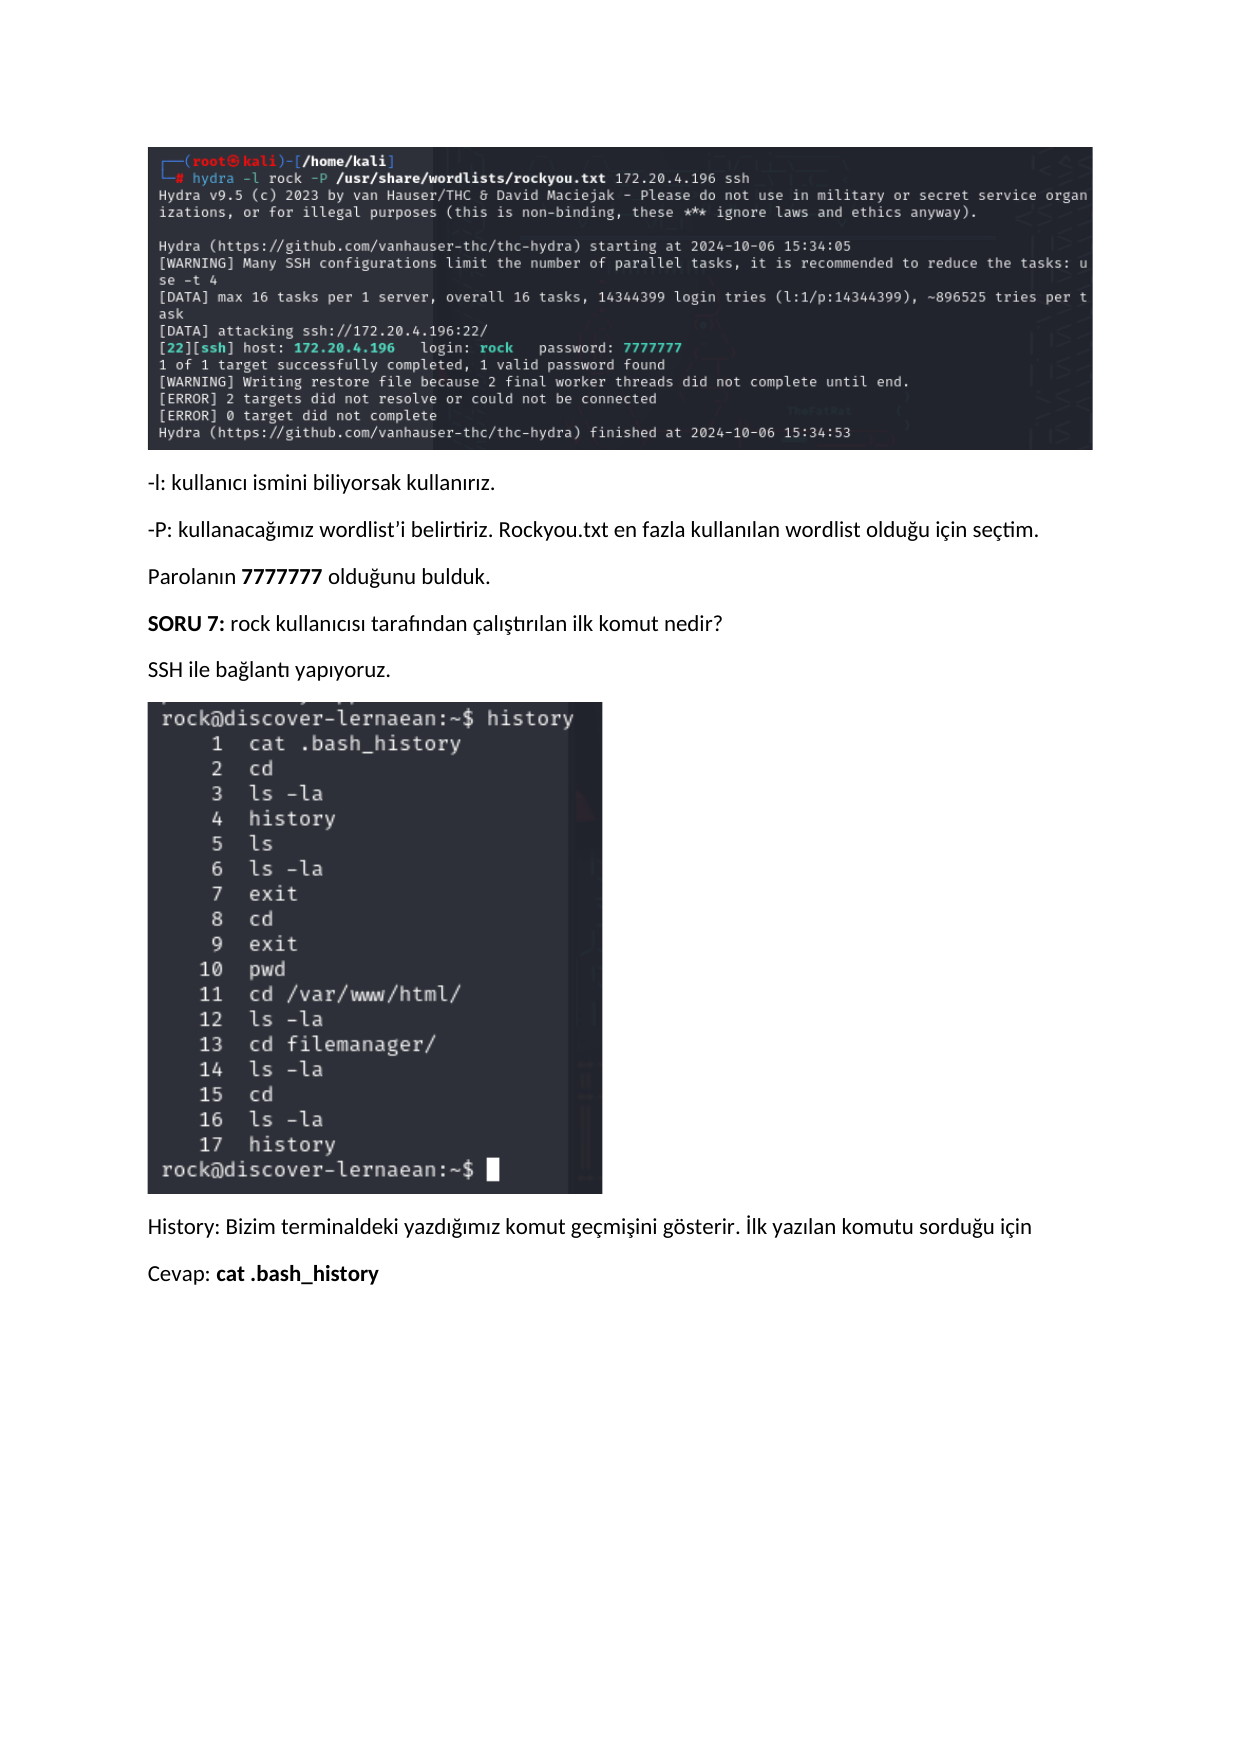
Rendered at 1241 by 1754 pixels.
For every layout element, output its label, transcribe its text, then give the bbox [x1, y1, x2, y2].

text SSH ile bağlantı yapıyoruz. [148, 656, 1093, 684]
text -P: kullanacağımız wordlist’i belirtiriz. Rockyou.txt en fazla kullanılan wordlist olduğu için seçtim. [148, 515, 1093, 543]
picture [147, 147, 1093, 450]
picture [147, 702, 603, 1194]
text Cevap: cat .bash_history [148, 1259, 1093, 1287]
text Parolanın 7777777 olduğunu bulduk. [148, 562, 1093, 590]
text SORU 7: rock kullanıcısı tarafından çalıştırılan ilk komut nedir? [148, 609, 1093, 637]
text History: Bizim terminaldeki yazdığımız komut geçmişini gösterir. İlk yazılan komutu sorduğu için [148, 1212, 1093, 1240]
text -l: kullanıcı ismini biliyorsak kullanırız. [148, 468, 1093, 496]
